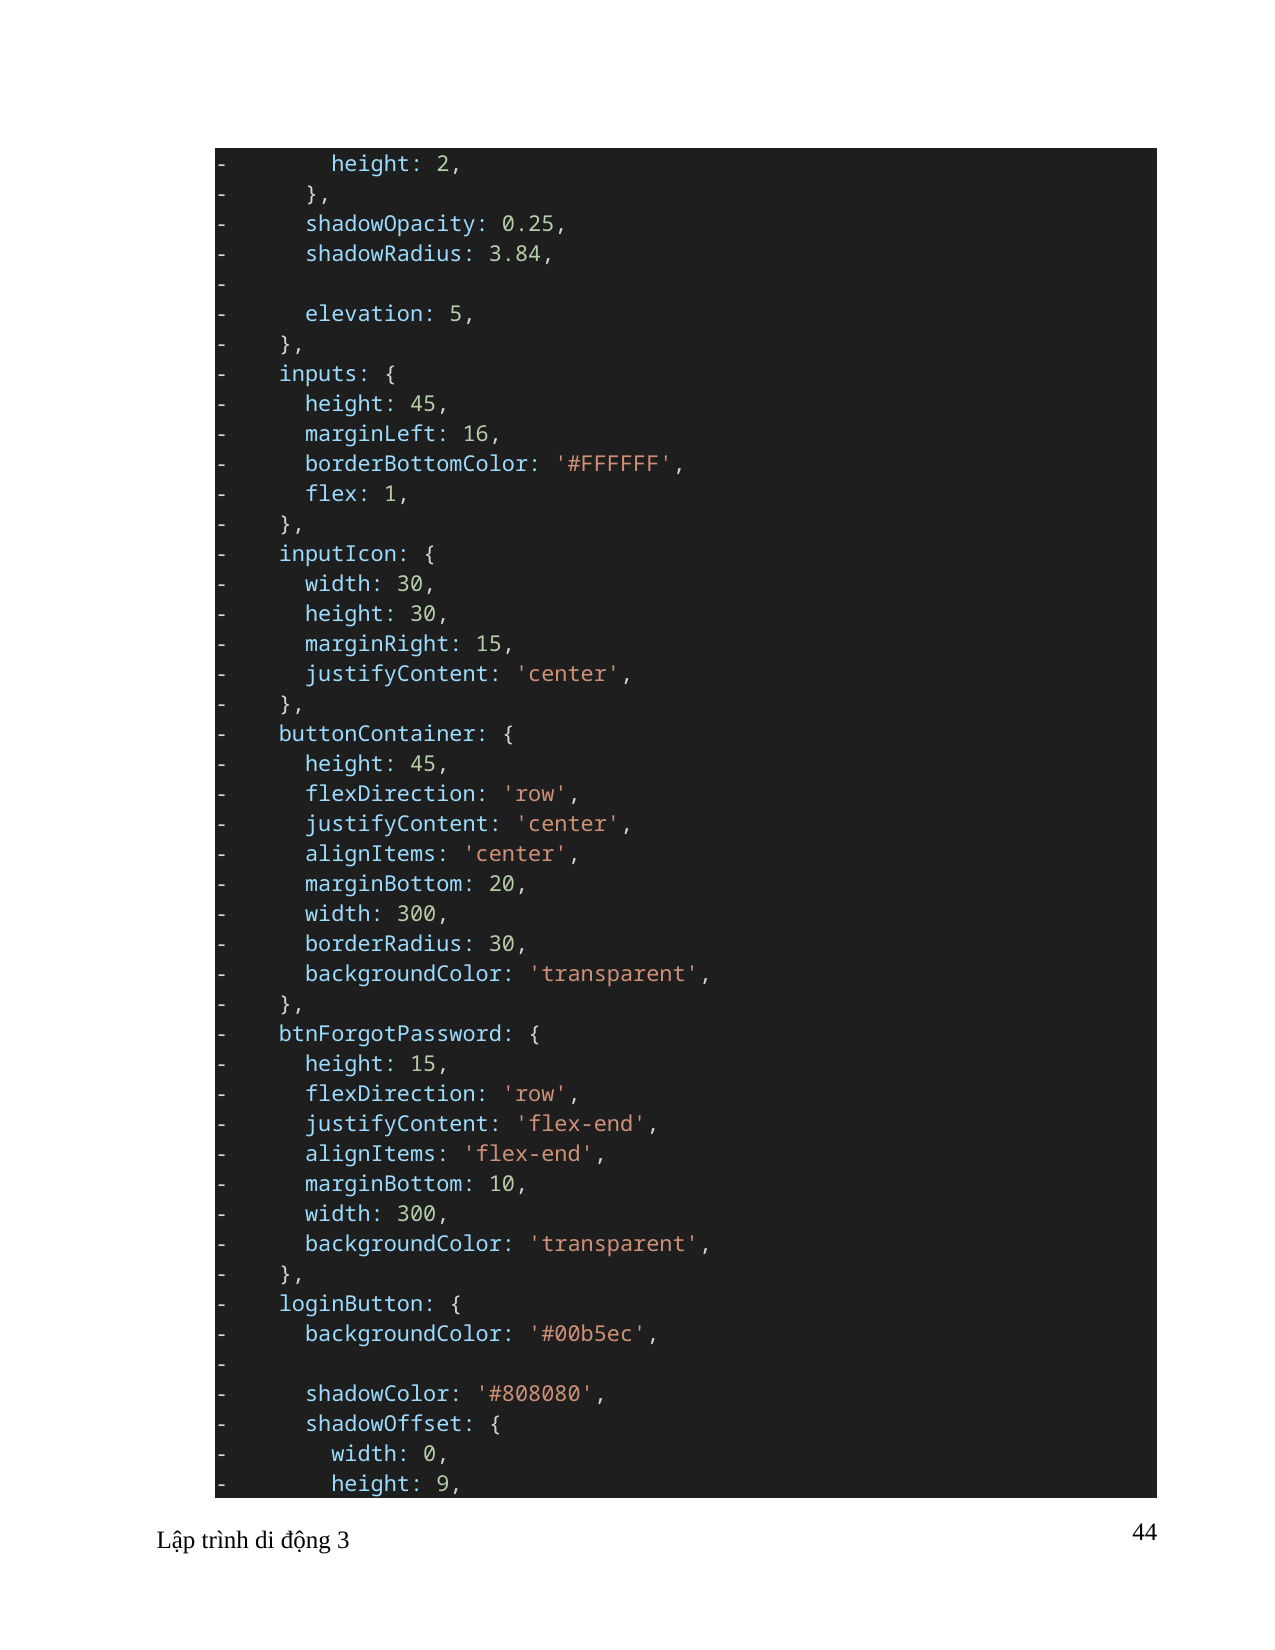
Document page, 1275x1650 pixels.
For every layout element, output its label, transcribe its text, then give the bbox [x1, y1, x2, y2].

list width: 300, [215, 1198, 1157, 1228]
list marginBottom: 10, [215, 1168, 1157, 1198]
list buttonContainer: { [215, 718, 1157, 748]
list btnForgotPassword: { [215, 1018, 1157, 1048]
list inputs: { [215, 358, 1157, 388]
list flexDirection: 'row', [215, 1078, 1157, 1108]
list }, [215, 508, 1157, 538]
list width: 30, [215, 568, 1157, 598]
list }, [215, 688, 1157, 718]
list }, [215, 328, 1157, 358]
list inputIcon: { [215, 538, 1157, 568]
list marginBottom: 20, [215, 868, 1157, 898]
list marginLeft: 16, [215, 418, 1157, 448]
list shadowOffset: { [215, 1408, 1157, 1438]
list height: 30, [215, 598, 1157, 628]
list width: 0, [215, 1438, 1157, 1468]
list loginButton: { [215, 1288, 1157, 1318]
list backgroundColor: 'transparent', [215, 958, 1157, 988]
list }, [215, 178, 1157, 208]
list borderRadius: 30, [215, 928, 1157, 958]
list shadowOpacity: 0.25, [215, 208, 1157, 238]
list height: 15, [215, 1048, 1157, 1078]
list elevation: 5, [215, 298, 1157, 328]
list height: 45, [215, 748, 1157, 778]
list flex: 1, [215, 478, 1157, 508]
list backgroundColor: 'transparent', [215, 1228, 1157, 1258]
list justifyContent: 'center', [215, 658, 1157, 688]
list shadowColor: '#808080', [215, 1378, 1157, 1408]
list justifyContent: 'center', [215, 808, 1157, 838]
list height: 2, [215, 148, 1157, 178]
list flexDirection: 'row', [215, 778, 1157, 808]
list width: 300, [215, 898, 1157, 928]
list }, [215, 1258, 1157, 1288]
list backgroundColor: '#00b5ec', [215, 1318, 1157, 1348]
list height: 9, [215, 1468, 1157, 1498]
list height: 45, [215, 388, 1157, 418]
list justifyContent: 'flex-end', [215, 1108, 1157, 1138]
list marginRight: 15, [215, 628, 1157, 658]
list }, [215, 988, 1157, 1018]
list shadowRadius: 3.84, [215, 238, 1157, 268]
list borderBottomColor: '#FFFFFF', [215, 448, 1157, 478]
list alignItems: 'center', [215, 838, 1157, 868]
list alignItems: 'flex-end', [215, 1138, 1157, 1168]
